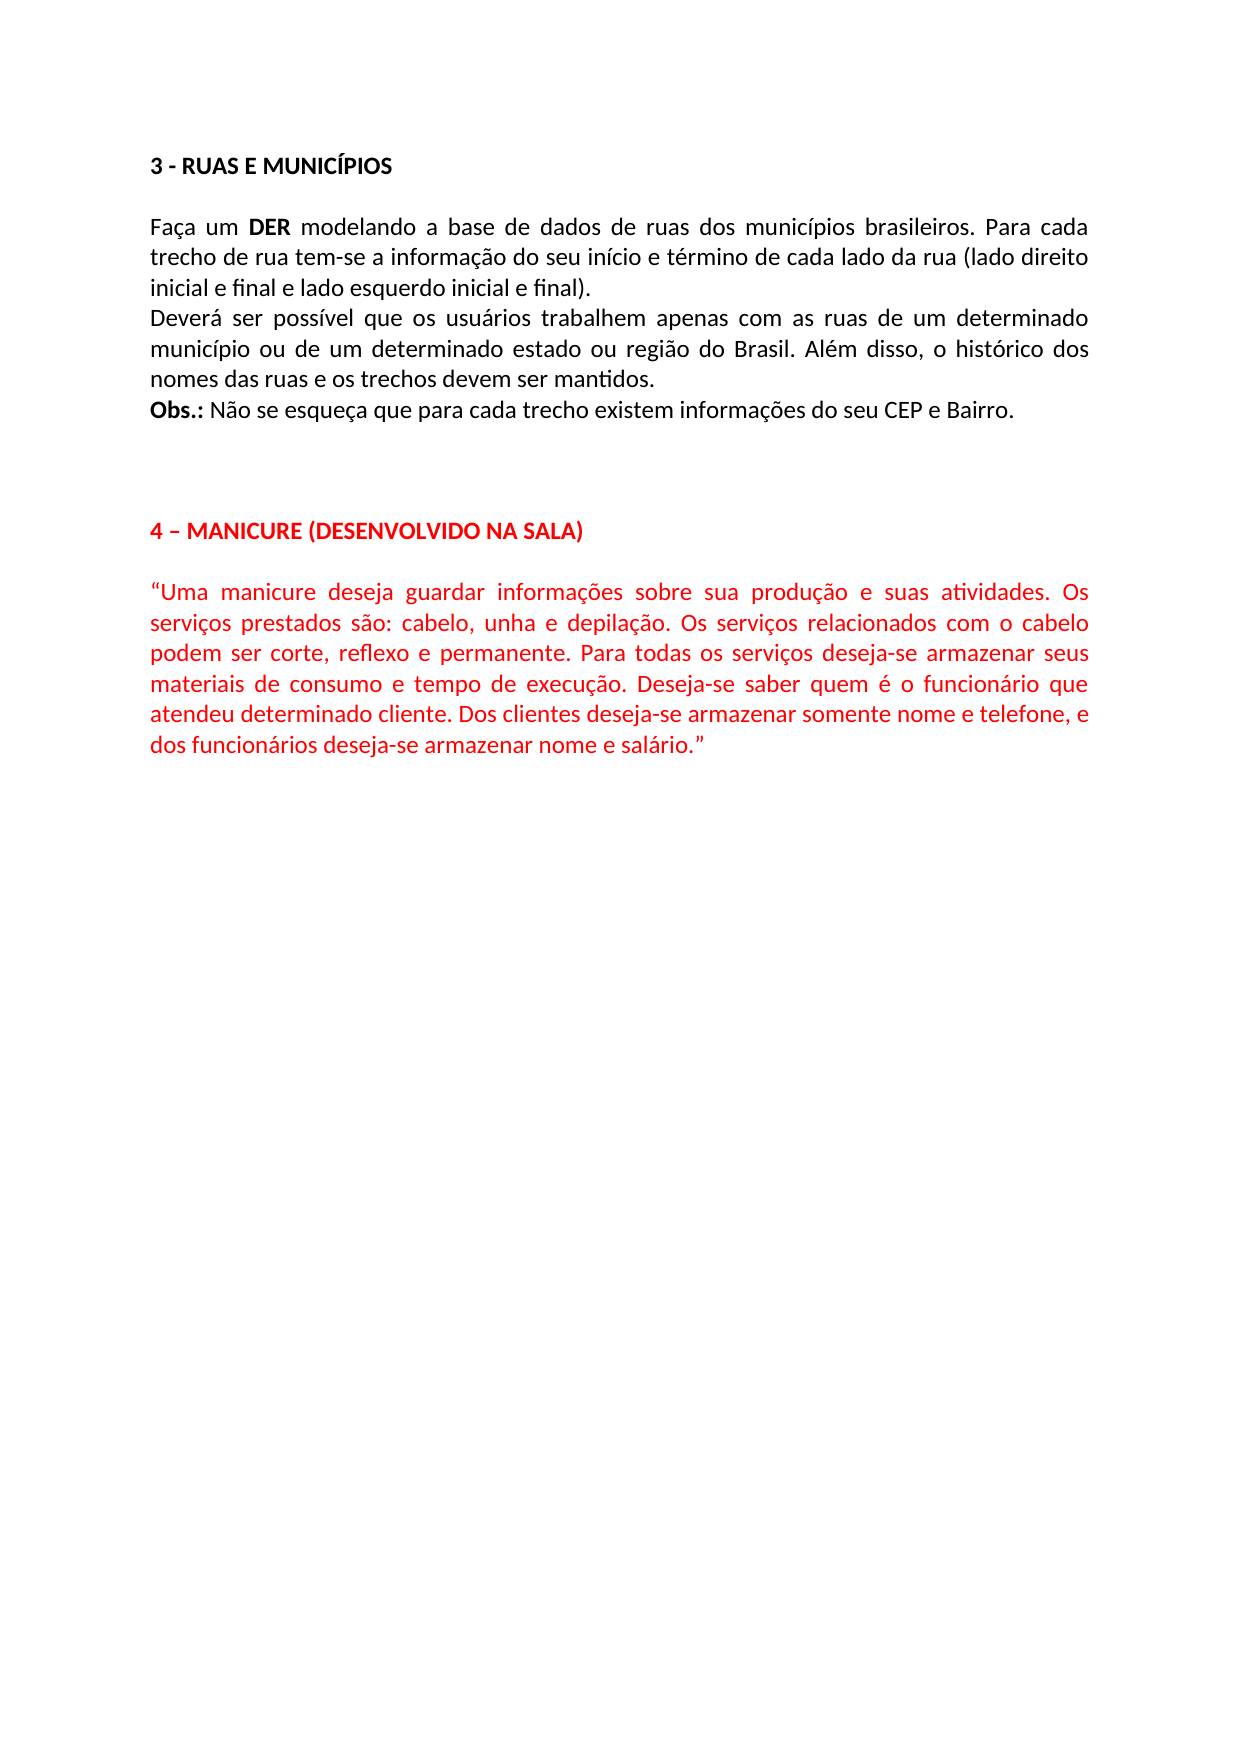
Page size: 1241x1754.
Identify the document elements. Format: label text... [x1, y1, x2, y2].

text “Uma manicure deseja guardar informações sobre sua produção e suas atividades. Os serviços prestados são: cabelo, unha e depilação. Os serviços relacionados com o cabelo podem ser corte, reflexo e permanente. Para todas os serviços deseja-se armazenar seus materiais de consumo e tempo de execução. Deseja-se saber quem é o funcionário que atendeu determinado cliente. Dos clientes deseja-se armazenar somente nome e telefone, e dos funcionários deseja-se armazenar nome e salário.” [150, 576, 1090, 759]
text Obs.: Não se esqueça que para cada trecho existem informações do seu CEP e Bairro. [150, 394, 1090, 425]
text Deverá ser possível que os usuários trabalhem apenas com as ruas de um determinado município ou de um determinado estado ou região do Brasil. Além disso, o histórico dos nomes das ruas e os trechos devem ser mantidos. [150, 303, 1090, 394]
text Faça um DER modelando a base de dados de ruas dos municípios brasileiros. Para cada trecho de rua tem-se a informação do seu início e término de cada lado da rua (lado direito inicial e final e lado esquerdo inicial e final). [150, 211, 1090, 303]
text 3 - RUAS E MUNICÍPIOS [150, 150, 1090, 181]
text 4 – MANICURE (DESENVOLVIDO NA SALA) [150, 515, 1090, 546]
